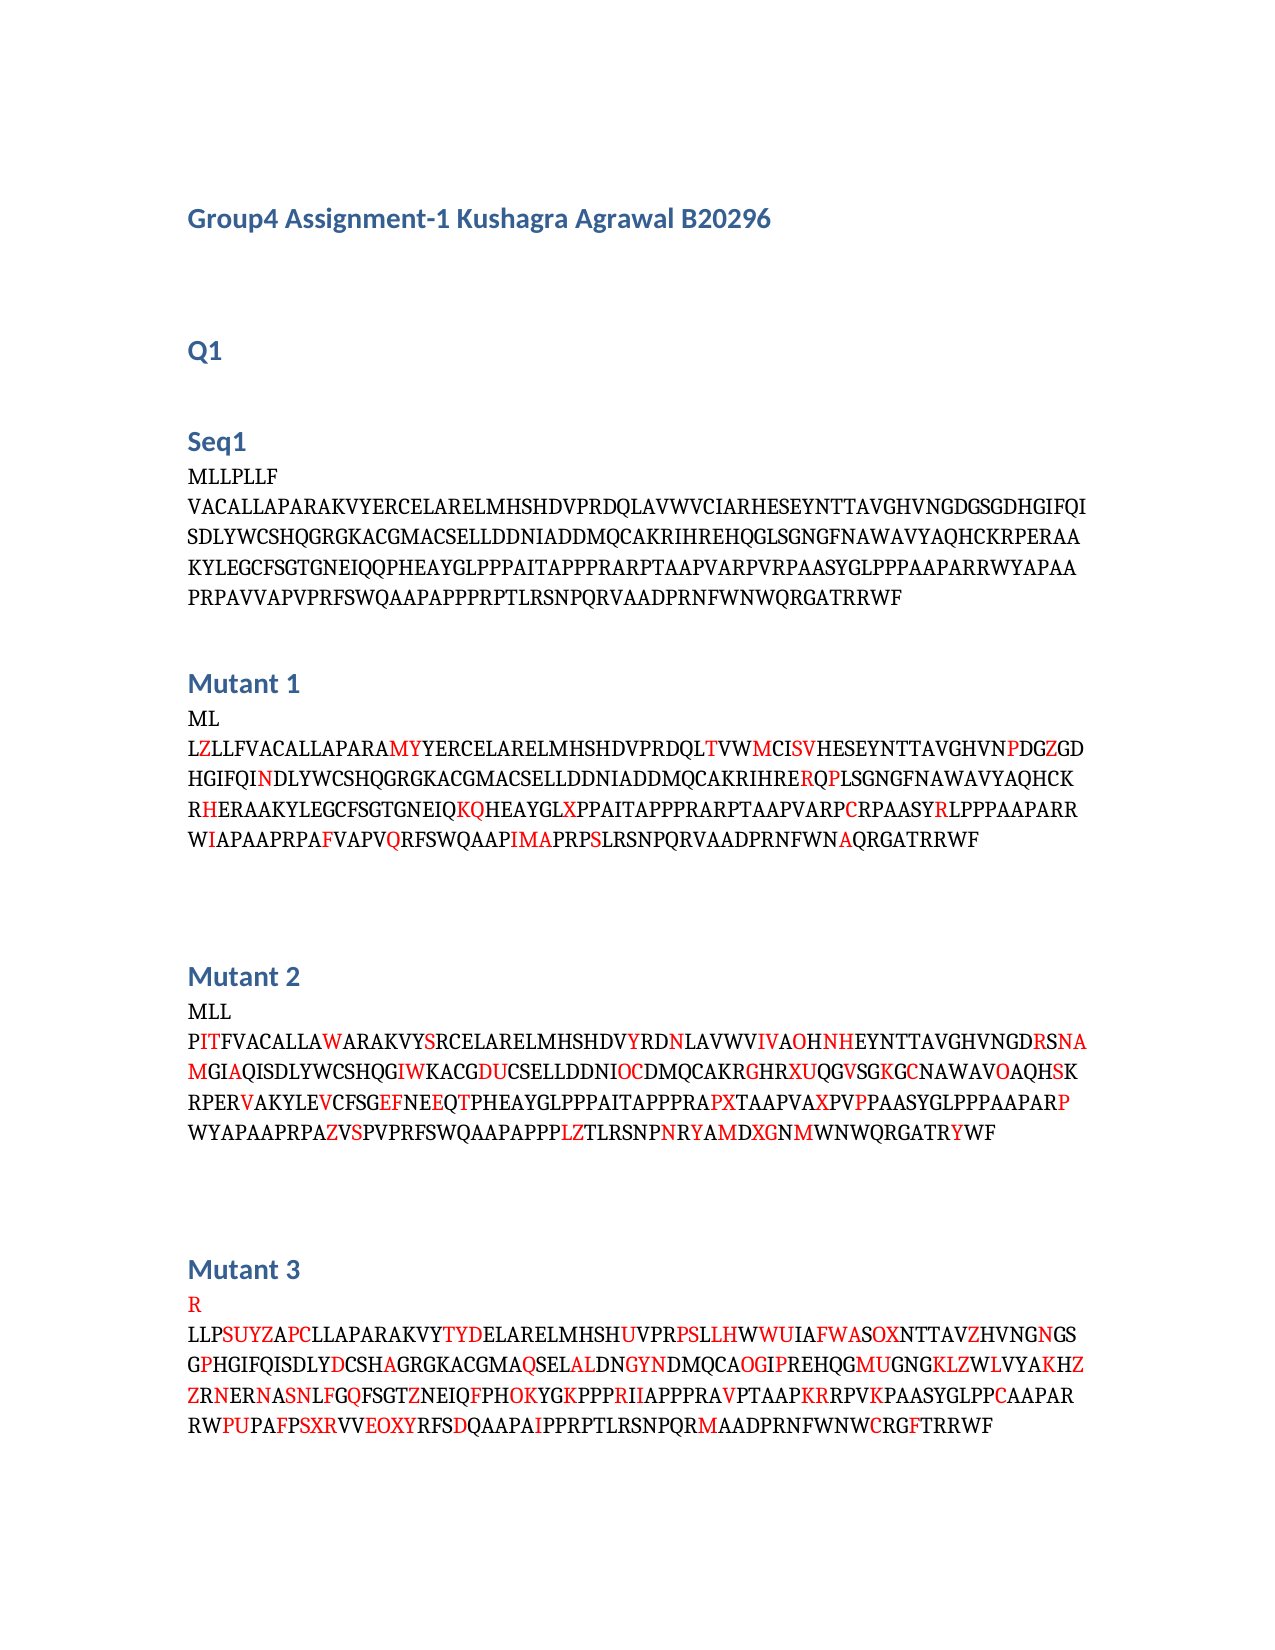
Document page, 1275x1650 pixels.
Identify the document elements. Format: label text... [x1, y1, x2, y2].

text MLLPITFVACALLAWARAKVYSRCELARELMHSHDVYRDNLAVWVIVAOHNHEYNTTAVGHVNGDRSNAMGIAQISDLYWCSHQGIWKACGDUCSELLDDNIOCDMQCAKRGHRXUQGVSGKGCNAWAVOAQHSKRPERVAKYLEVCFSGEFNEEQTPHEAYGLPPPAITAPPPRAPXTAAPVAXPVPPAASYGLPPPAAPARPWYAPAAPRPAZVSPVPRFSWQAAPAPPPLZTLRSNPNRYAMDXGNMWNWQRGATRYWF [187, 999, 1087, 1146]
text MLLPLLFVACALLAPARAKVYERCELARELMHSHDVPRDQLAVWVCIARHESEYNTTAVGHVNGDGSGDHGIFQISDLYWCSHQGRGKACGMACSELLDDNIADDMQCAKRIHREHQGLSGNGFNAWAVYAQHCKRPERAAKYLEGCFSGTGNEIQQPHEAYGLPPPAITAPPPRARPTAAPVARPVRPAASYGLPPPAAPARRWYAPAAPRPAVVAPVPRFSWQAAPAPPPRPTLRSNPQRVAADPRNFWNWQRGATRRWF [187, 464, 1087, 611]
subtitle Q1 [187, 332, 1087, 367]
subtitle Mutant 2 [187, 958, 1087, 993]
text RLLPSUYZAPCLLAPARAKVYTYDELARELMHSHUVPRPSLLHWWUIAFWASOXNTTAVZHVNGNGSGPHGIFQISDLYDCSHAGRGKACGMAQSELALDNGYNDMQCAOGIPREHQGMUGNGKLZWLVYAKHZZRNERNASNLFGQFSGTZNEIQFPHOKYGKPPPRIIAPPPRAVPTAAPKRRPVKPAASYGLPPCAAPARRWPUPAFPSXRVVEOXYRFSDQAAPAIPPRPTLRSNPQRMAADPRNFWNWCRGFTRRWF [187, 1292, 1087, 1439]
subtitle Mutant 1 [187, 665, 1087, 700]
subtitle Seq1 [187, 423, 1087, 458]
text MLLZLLFVACALLAPARAMYYERCELARELMHSHDVPRDQLTVWMCISVHESEYNTTAVGHVNPDGZGDHGIFQINDLYWCSHQGRGKACGMACSELLDDNIADDMQCAKRIHRERQPLSGNGFNAWAVYAQHCKRHERAAKYLEGCFSGTGNEIQKQHEAYGLXPPAITAPPPRARPTAAPVARPCRPAASYRLPPPAAPARRWIAPAAPRPAFVAPVQRFSWQAAPIMAPRPSLRSNPQRVAADPRNFWNAQRGATRRWF [187, 706, 1087, 853]
subtitle Group4 Assignment-1 Kushagra Agrawal B20296 [187, 200, 1087, 236]
subtitle Mutant 3 [187, 1251, 1087, 1286]
